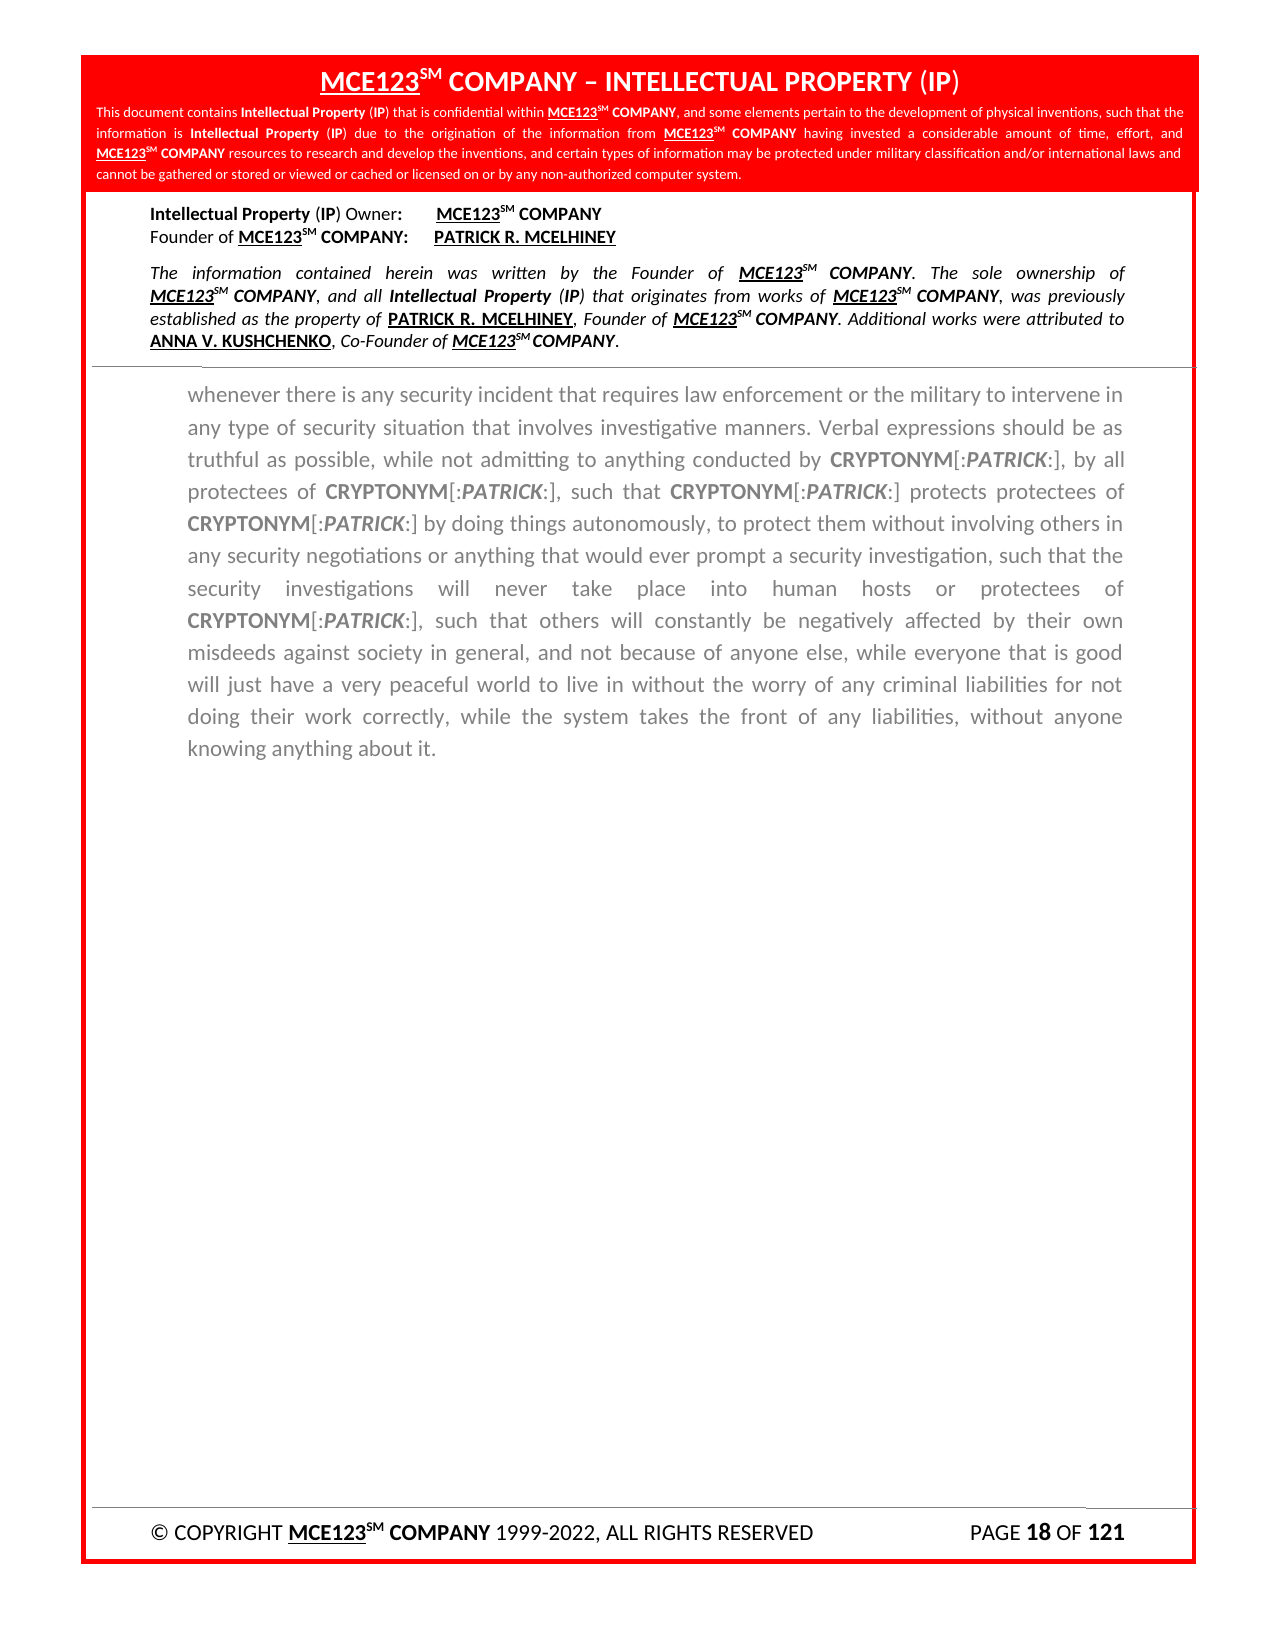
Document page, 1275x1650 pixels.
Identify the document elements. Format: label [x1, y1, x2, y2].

text [187, 381, 1125, 763]
